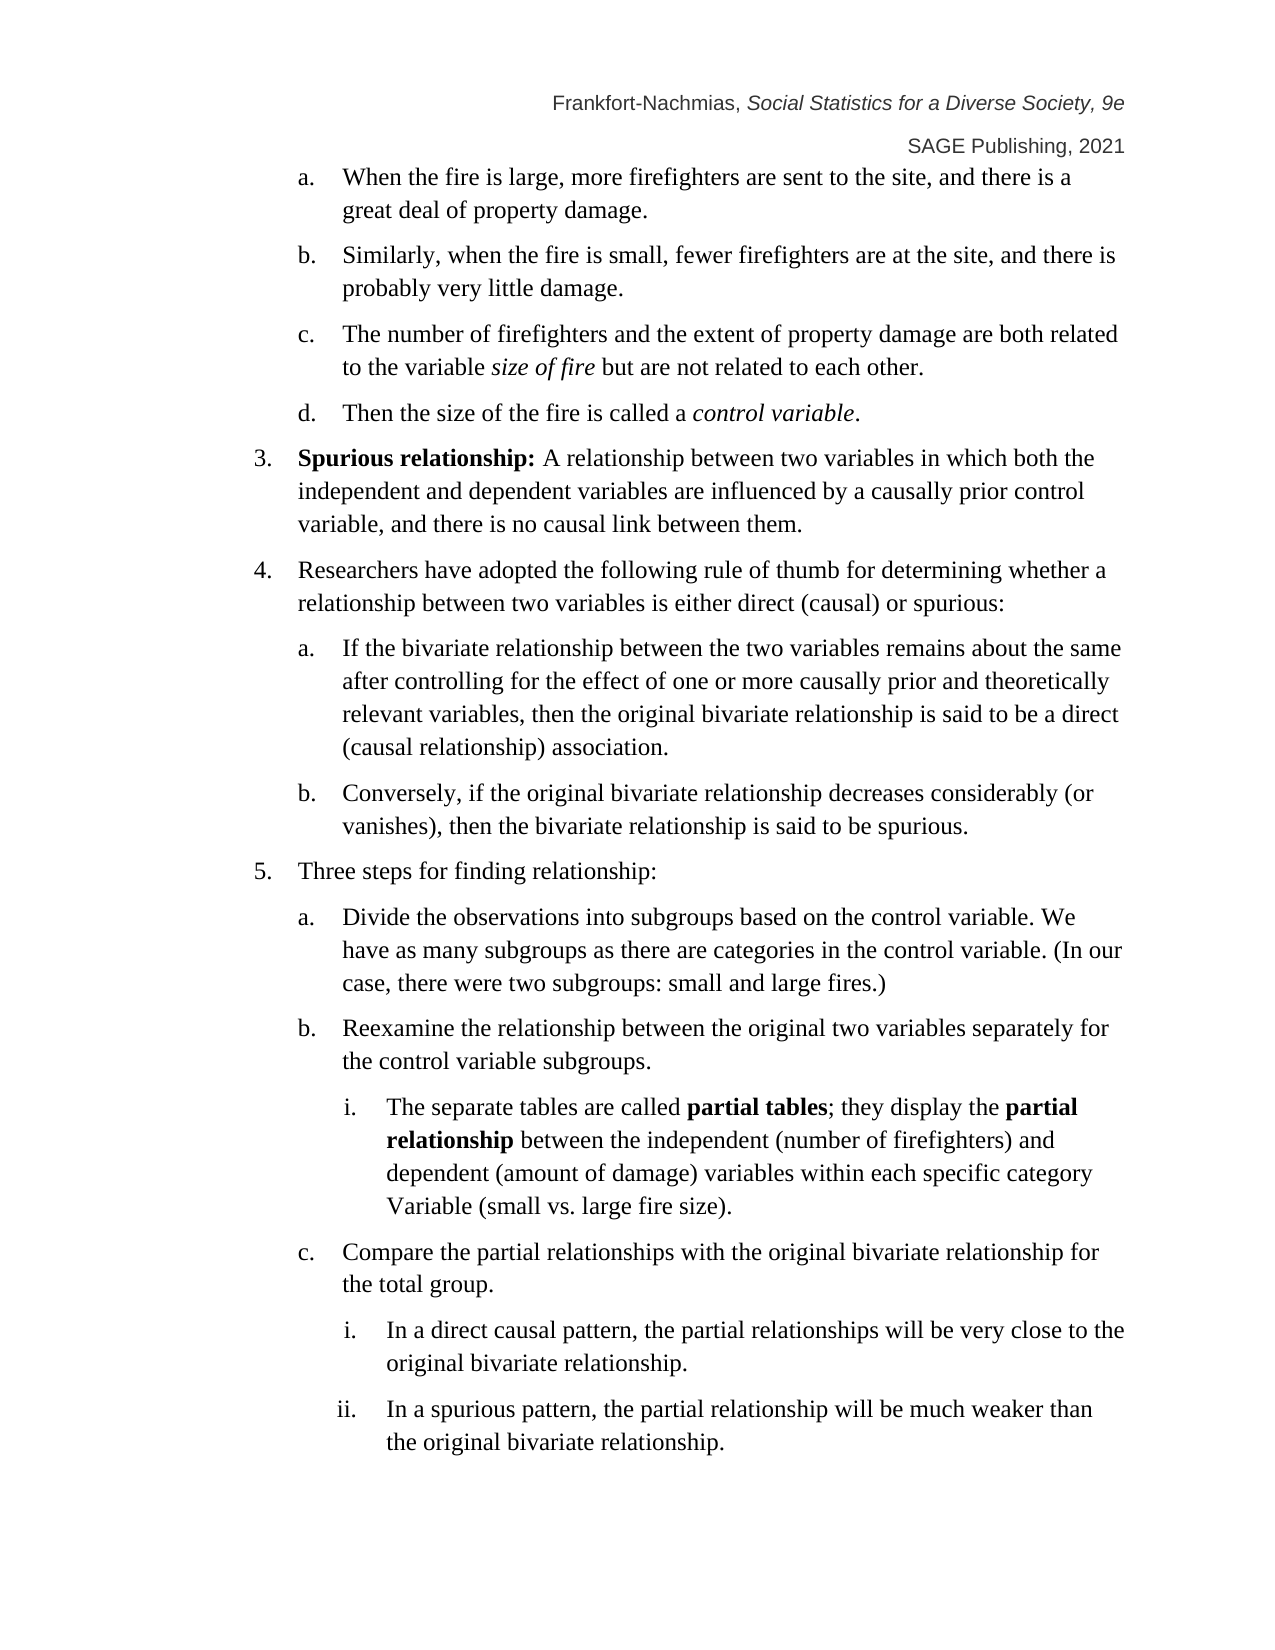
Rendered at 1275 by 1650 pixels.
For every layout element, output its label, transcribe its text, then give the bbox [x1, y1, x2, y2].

list If the bivariate relationship between the two variables remains about the same after controlling for the effect of one or more causally prior and theoretically relevant variables, then the original bivariate relationship is said to be a direct (causal relationship) association. [298, 633, 1125, 761]
list Researchers have adopted the following rule of thumb for determining whether a relationship between two variables is either direct (causal) or spurious: [253, 555, 1125, 616]
list Divide the observations into subgroups based on the control variable. We have as many subgroups as there are categories in the control variable. (In our case, there were two subgroups: small and large fires.) [298, 902, 1125, 997]
list Similarly, when the fire is small, fewer firefighters are at the site, and there is probably very little damage. [298, 241, 1125, 302]
list Conversely, if the original bivariate relationship decreases considerably (or vanishes), then the bivariate relationship is said to be spurious. [298, 778, 1125, 839]
list Reexamine the relationship between the original two variables separately for the control variable subgroups. [298, 1013, 1125, 1075]
list Spurious relationship: A relationship between two variables in which both the independent and dependent variables are influenced by a causally prior control variable, and there is no causal link between them. [253, 443, 1125, 538]
list Compare the partial relationships with the original bivariate relationship for the total group. [298, 1237, 1125, 1298]
list In a spurious pattern, the partial relationship will be much weaker than the original bivariate relationship. [357, 1394, 1125, 1455]
list The number of firefighters and the extent of property damage are both related to the variable size of fire but are not related to each other. [298, 319, 1125, 381]
list The separate tables are called partial tables; they display the partial relationship between the independent (number of firefighters) and dependent (amount of damage) variables within each specific category Variable (small vs. large fire size). [357, 1092, 1125, 1220]
list Three steps for finding relationship: [253, 856, 1125, 885]
list Then the size of the fire is called a control variable. [298, 398, 1125, 426]
list In a direct causal pattern, the partial relationships will be very close to the original bivariate relationship. [357, 1315, 1125, 1377]
list When the fire is large, more firefighters are sent to the site, and there is a great deal of property damage. [298, 162, 1125, 224]
